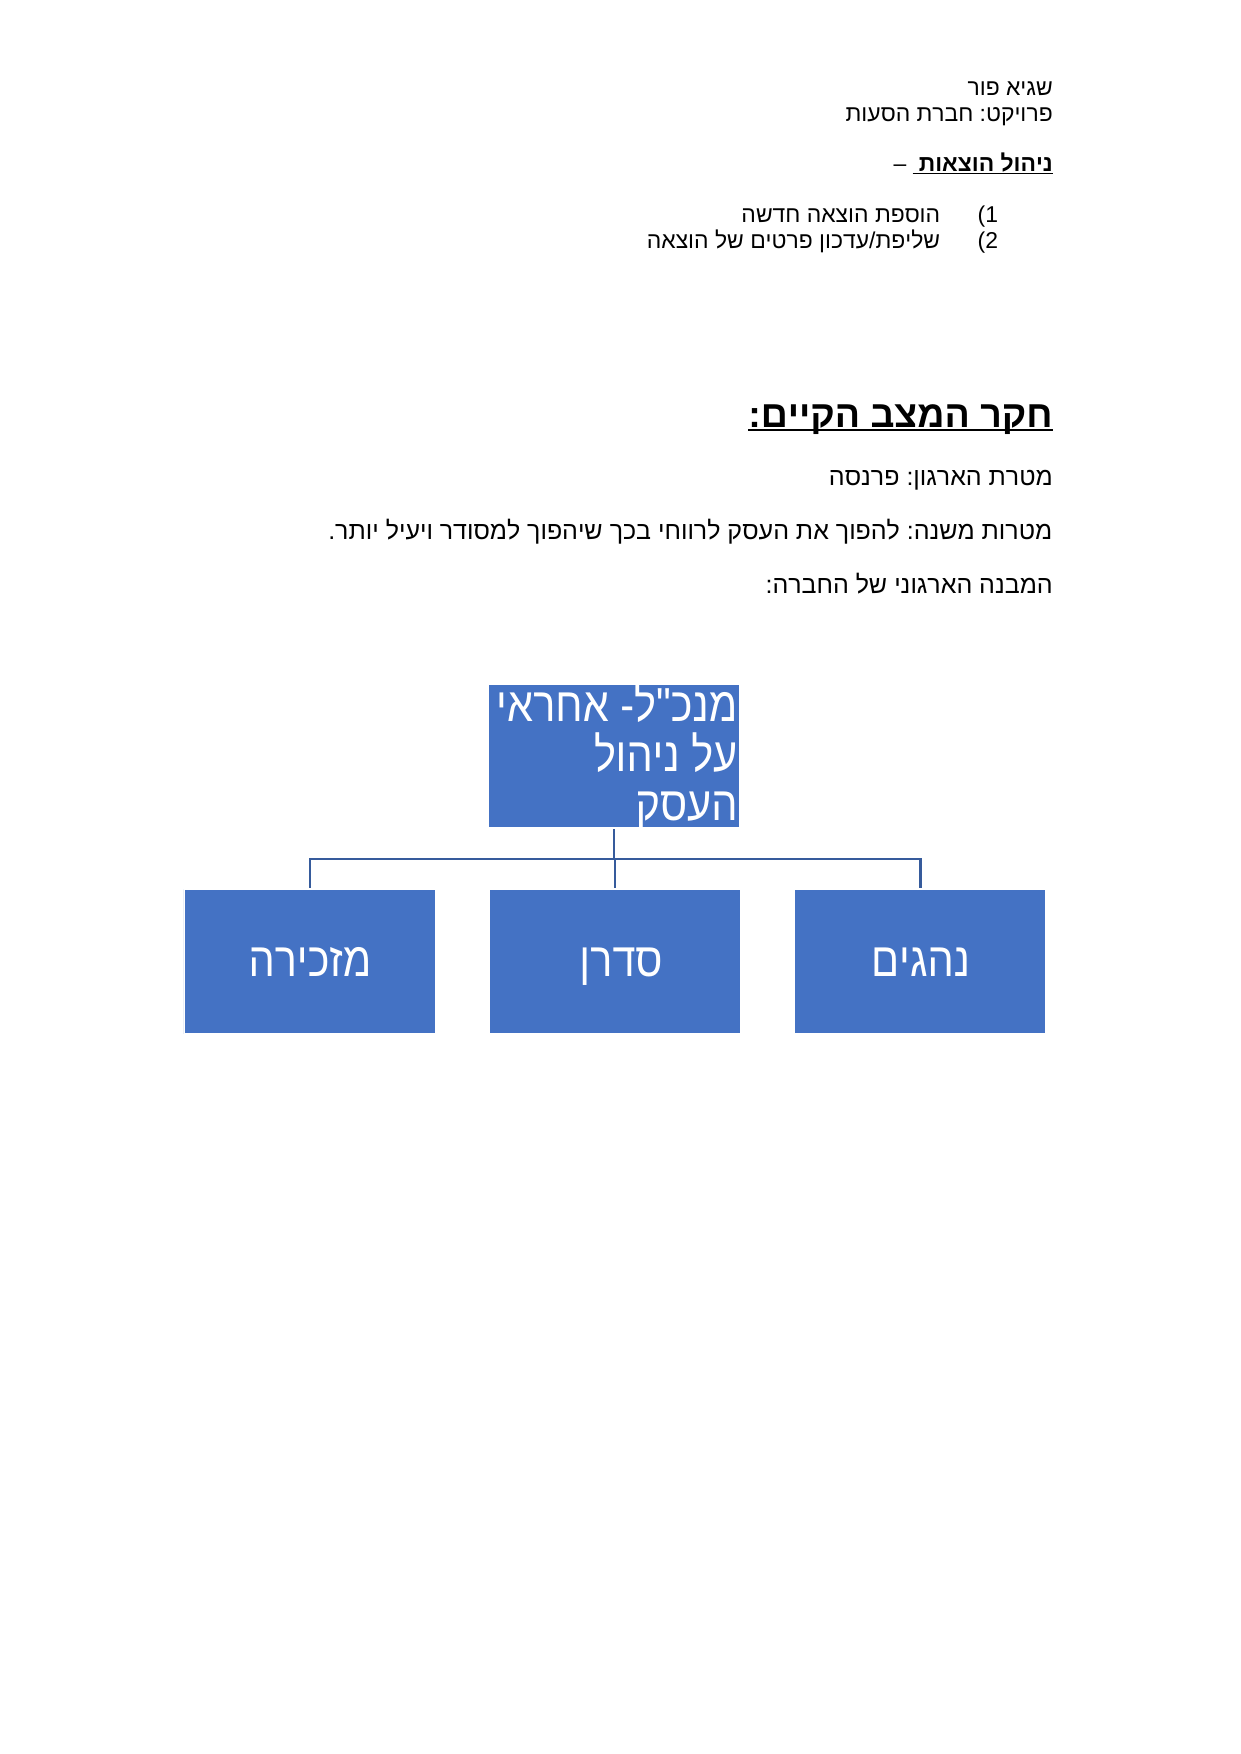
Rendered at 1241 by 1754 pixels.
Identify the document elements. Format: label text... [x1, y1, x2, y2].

text מטרות משנה: להפוך את העסק לרווחי בכך שיהפוך למסודר ויעיל יותר. [187, 516, 1053, 545]
list שליפת/עדכון פרטים של הוצאה [187, 227, 978, 254]
text ניהול הוצאות – [187, 150, 1053, 176]
list הוספת הוצאה חדשה [187, 201, 978, 227]
text חקר המצב הקיים: [187, 392, 1053, 435]
text המבנה הארגוני של החברה: [187, 570, 1053, 599]
text מטרת הארגון: פרנסה [187, 462, 1053, 491]
